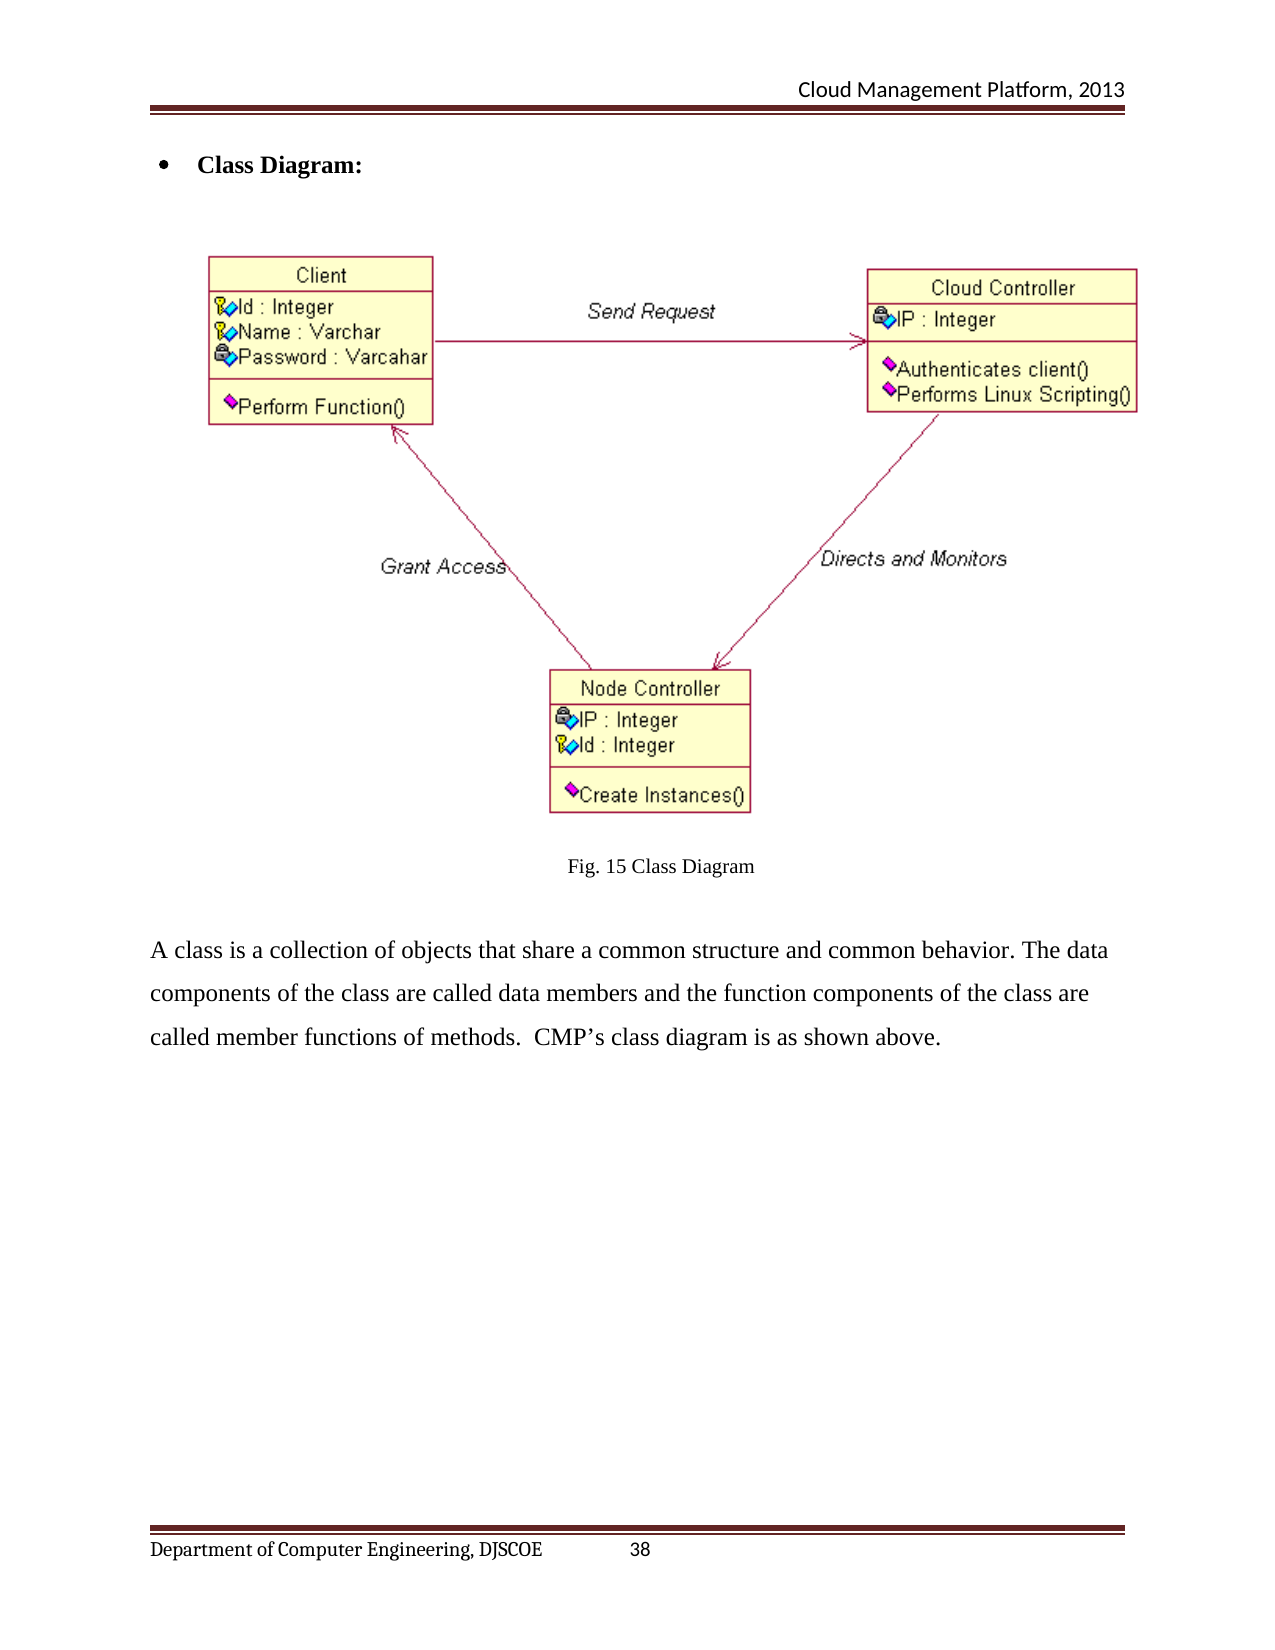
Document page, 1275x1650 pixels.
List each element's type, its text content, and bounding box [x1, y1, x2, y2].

text A class is a collection of objects that share a common structure and common behavior. The data components of the class are called data members and the function components of the class are called member functions of methods. CMP’s class diagram is as shown above. [150, 935, 1125, 1050]
list Class Diagram: [159, 150, 1125, 179]
list Fig. 15 Class Diagram [197, 854, 1125, 878]
picture [196, 236, 1155, 840]
